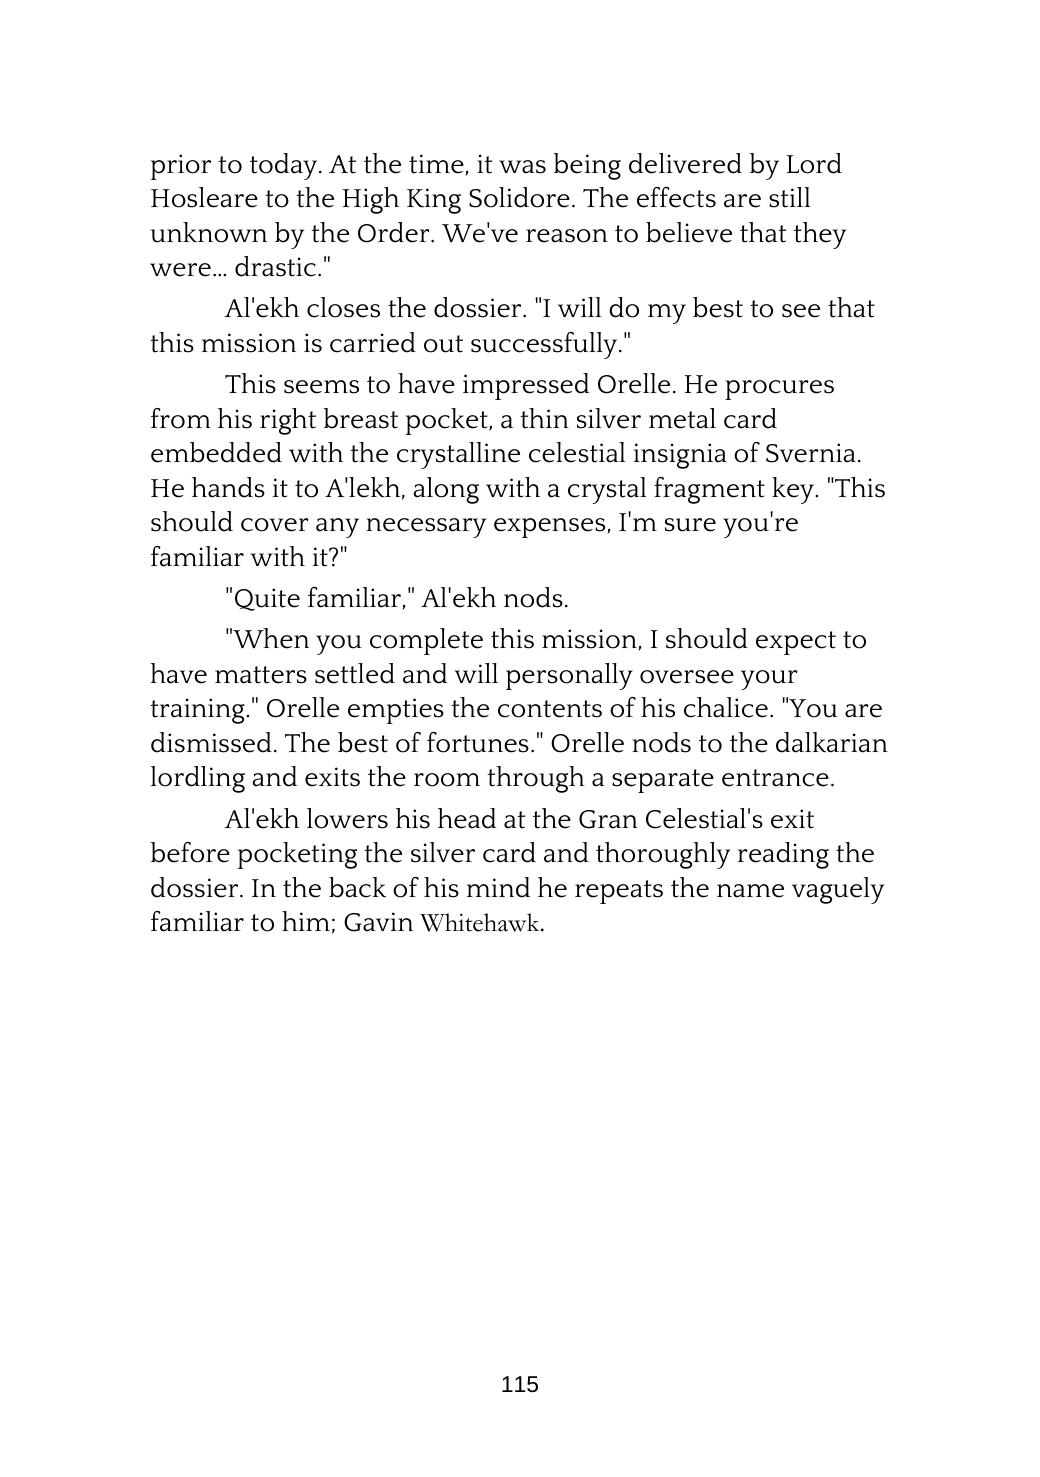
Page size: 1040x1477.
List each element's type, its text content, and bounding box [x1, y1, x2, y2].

text Al'ekh closes the dossier. "I will do my best to see that this mission is carried out successfully." [150, 295, 889, 359]
text "Quite familiar," Al'ekh nods. [150, 584, 889, 614]
text "When you complete this mission, I should expect to have matters settled and will personally oversee your training." Orelle empties the contents of his chalice. "You are dismissed. The best of fortunes." Orelle nods to the dalkarian lordling and exits the room through a separate entrance. [150, 626, 889, 794]
text This seems to have impressed Orelle. He procures from his right breast pocket, a thin silver metal card embedded with the crystalline celestial insignia of Svernia. He hands it to A'lekh, along with a crystal fragment key. "This should cover any necessary expenses, I'm sure you're familiar with it?" [150, 371, 889, 573]
text Al'ekh lowers his head at the Gran Celestial's exit before pocketing the silver card and thoroughly reading the dossier. In the back of his mind he repeats the name vaguely familiar to him; Gavin Whitehawk. [150, 805, 889, 939]
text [150, 150, 889, 283]
